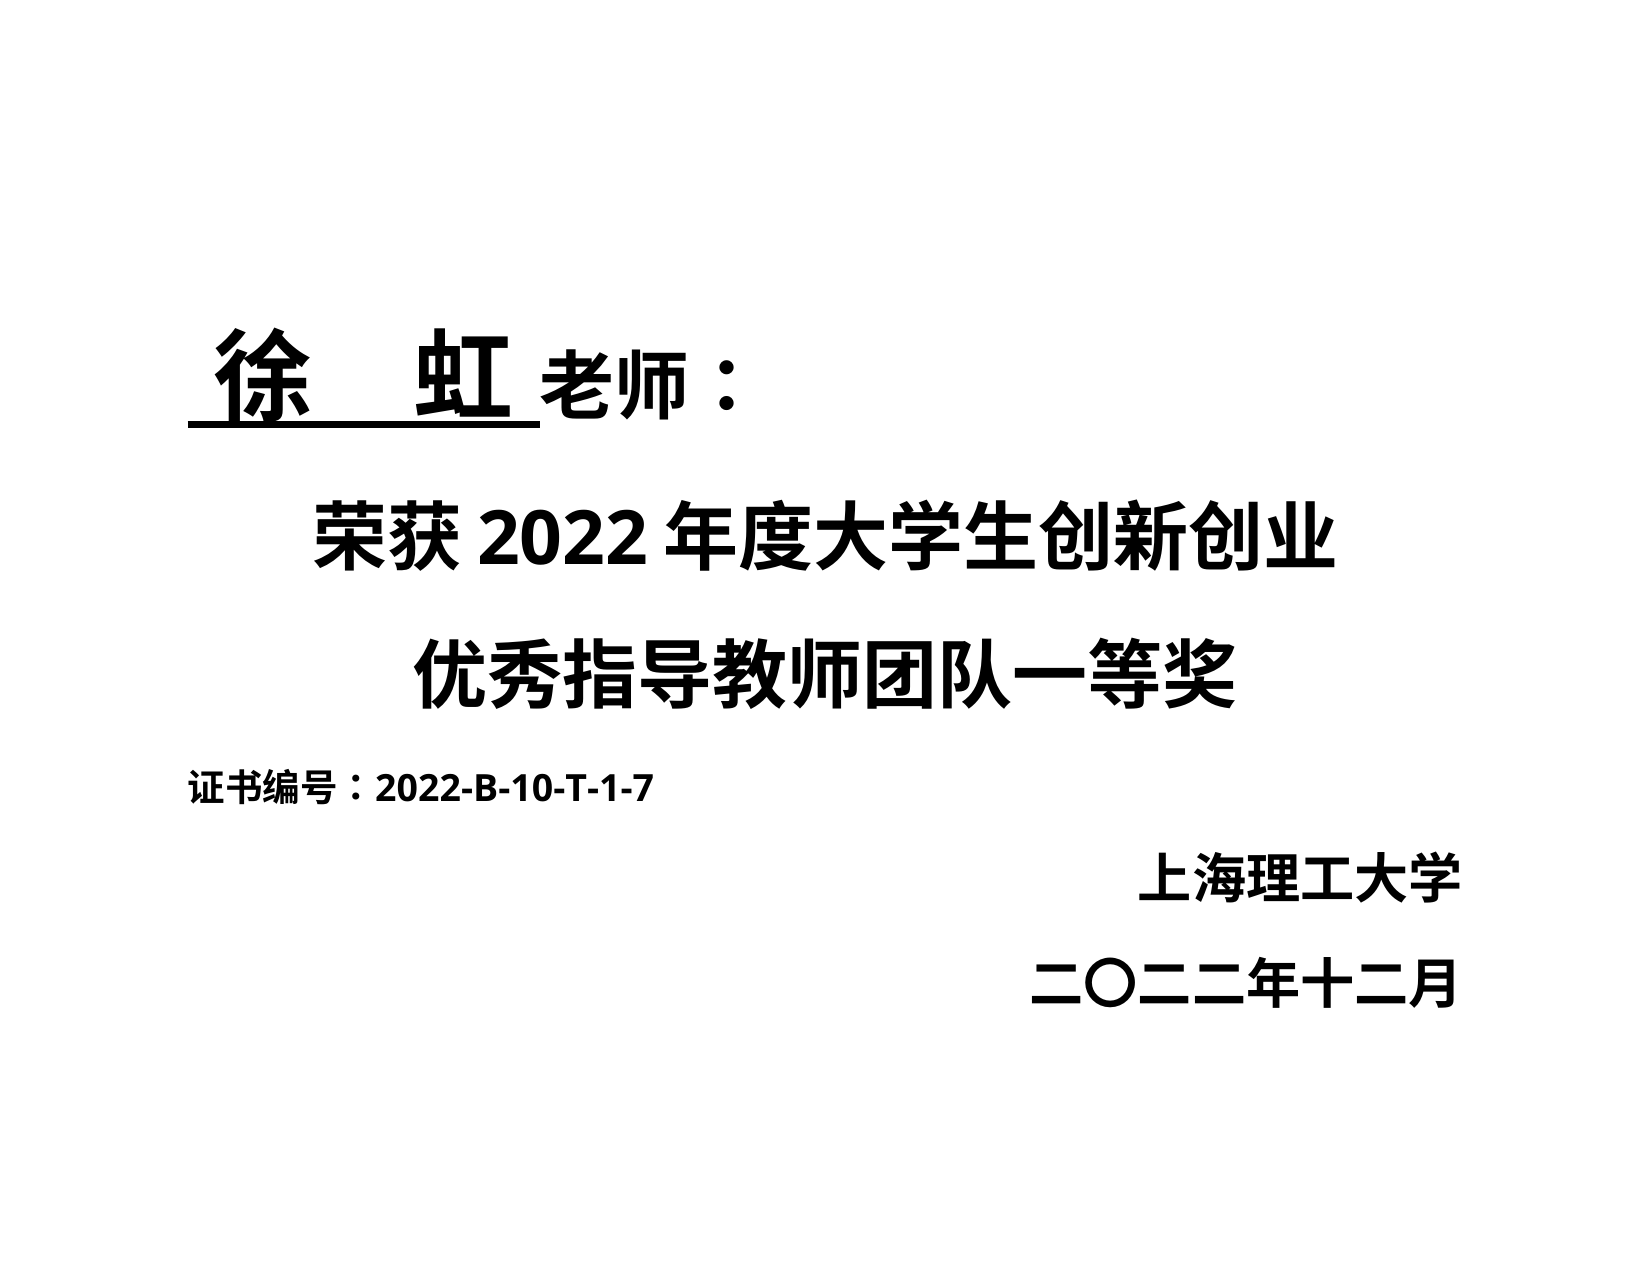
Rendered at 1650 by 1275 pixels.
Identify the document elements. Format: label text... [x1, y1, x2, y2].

text 荣获2022年度大学生创新创业 [187, 484, 1462, 586]
text 徐 虹 老师： [187, 150, 1462, 443]
text 证书编号：2022-B-10-T-1-7 [187, 761, 1462, 812]
text 上海理工大学 [187, 840, 1462, 914]
text 二〇二二年十二月 [187, 946, 1462, 1020]
text 优秀指导教师团队一等奖 [187, 622, 1462, 725]
